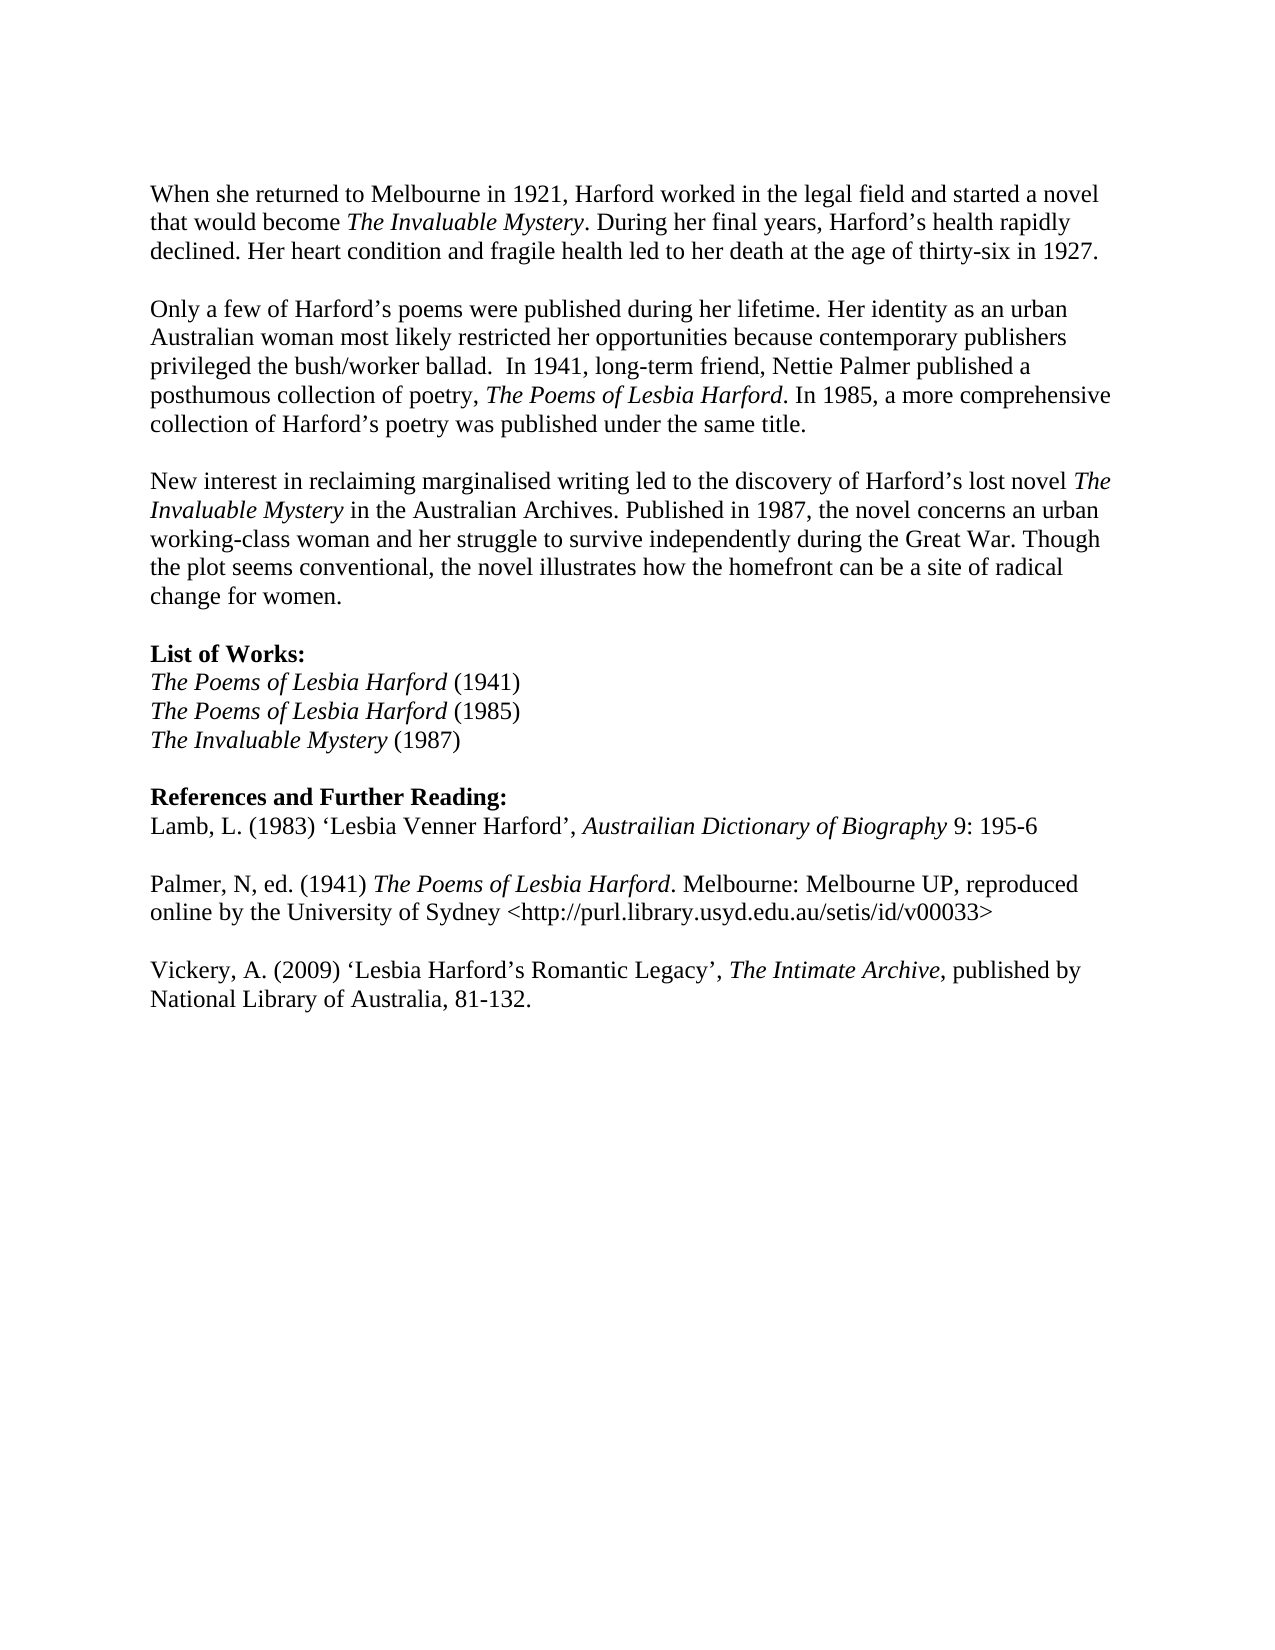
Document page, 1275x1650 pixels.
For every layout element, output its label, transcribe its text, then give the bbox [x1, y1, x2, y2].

text New interest in reclaiming marginalised writing led to the discovery of Harford’s lost novel The Invaluable Mystery in the Australian Archives. Published in 1987, the novel concerns an urban working-class woman and her struggle to survive independently during the Great War. Though the plot seems conventional, the novel illustrates how the homefront can be a site of radical change for women. [150, 466, 1125, 610]
text The Poems of Lesbia Harford (1985) [150, 696, 1125, 725]
text Only a few of Harford’s poems were published during her lifetime. Her identity as an urban Australian woman most likely restricted her opportunities because contemporary publishers privileged the bush/worker ballad. In 1941, long-term friend, Nettie Palmer published a posthumous collection of poetry, The Poems of Lesbia Harford. In 1985, a more comprehensive collection of Harford’s poetry was published under the same title. [150, 294, 1125, 437]
text When she returned to Melbourne in 1921, Harford worked in the legal field and started a novel that would become The Invaluable Mystery. During her final years, Harford’s health rapidly declined. Her heart condition and fragile health led to her death at the age of thirty-six in 1927. [150, 179, 1125, 265]
text Palmer, N, ed. (1941) The Poems of Lesbia Harford. Melbourne: Melbourne UP, reproduced online by the University of Sydney <http://purl.library.usyd.edu.au/setis/id/v00033> [150, 869, 1125, 926]
text The Invaluable Mystery (1987) [150, 725, 1125, 754]
text List of Works: [150, 639, 1125, 667]
text Vickery, A. (2009) ‘Lesbia Harford’s Romantic Legacy’, The Intimate Archive, published by National Library of Australia, 81-132. [150, 955, 1125, 1012]
text The Poems of Lesbia Harford (1941) [150, 667, 1125, 696]
text References and Further Reading: [150, 782, 1125, 811]
text Lamb, L. (1983) ‘Lesbia Venner Harford’, Austrailian Dictionary of Biography 9: 195-6 [150, 811, 1125, 840]
